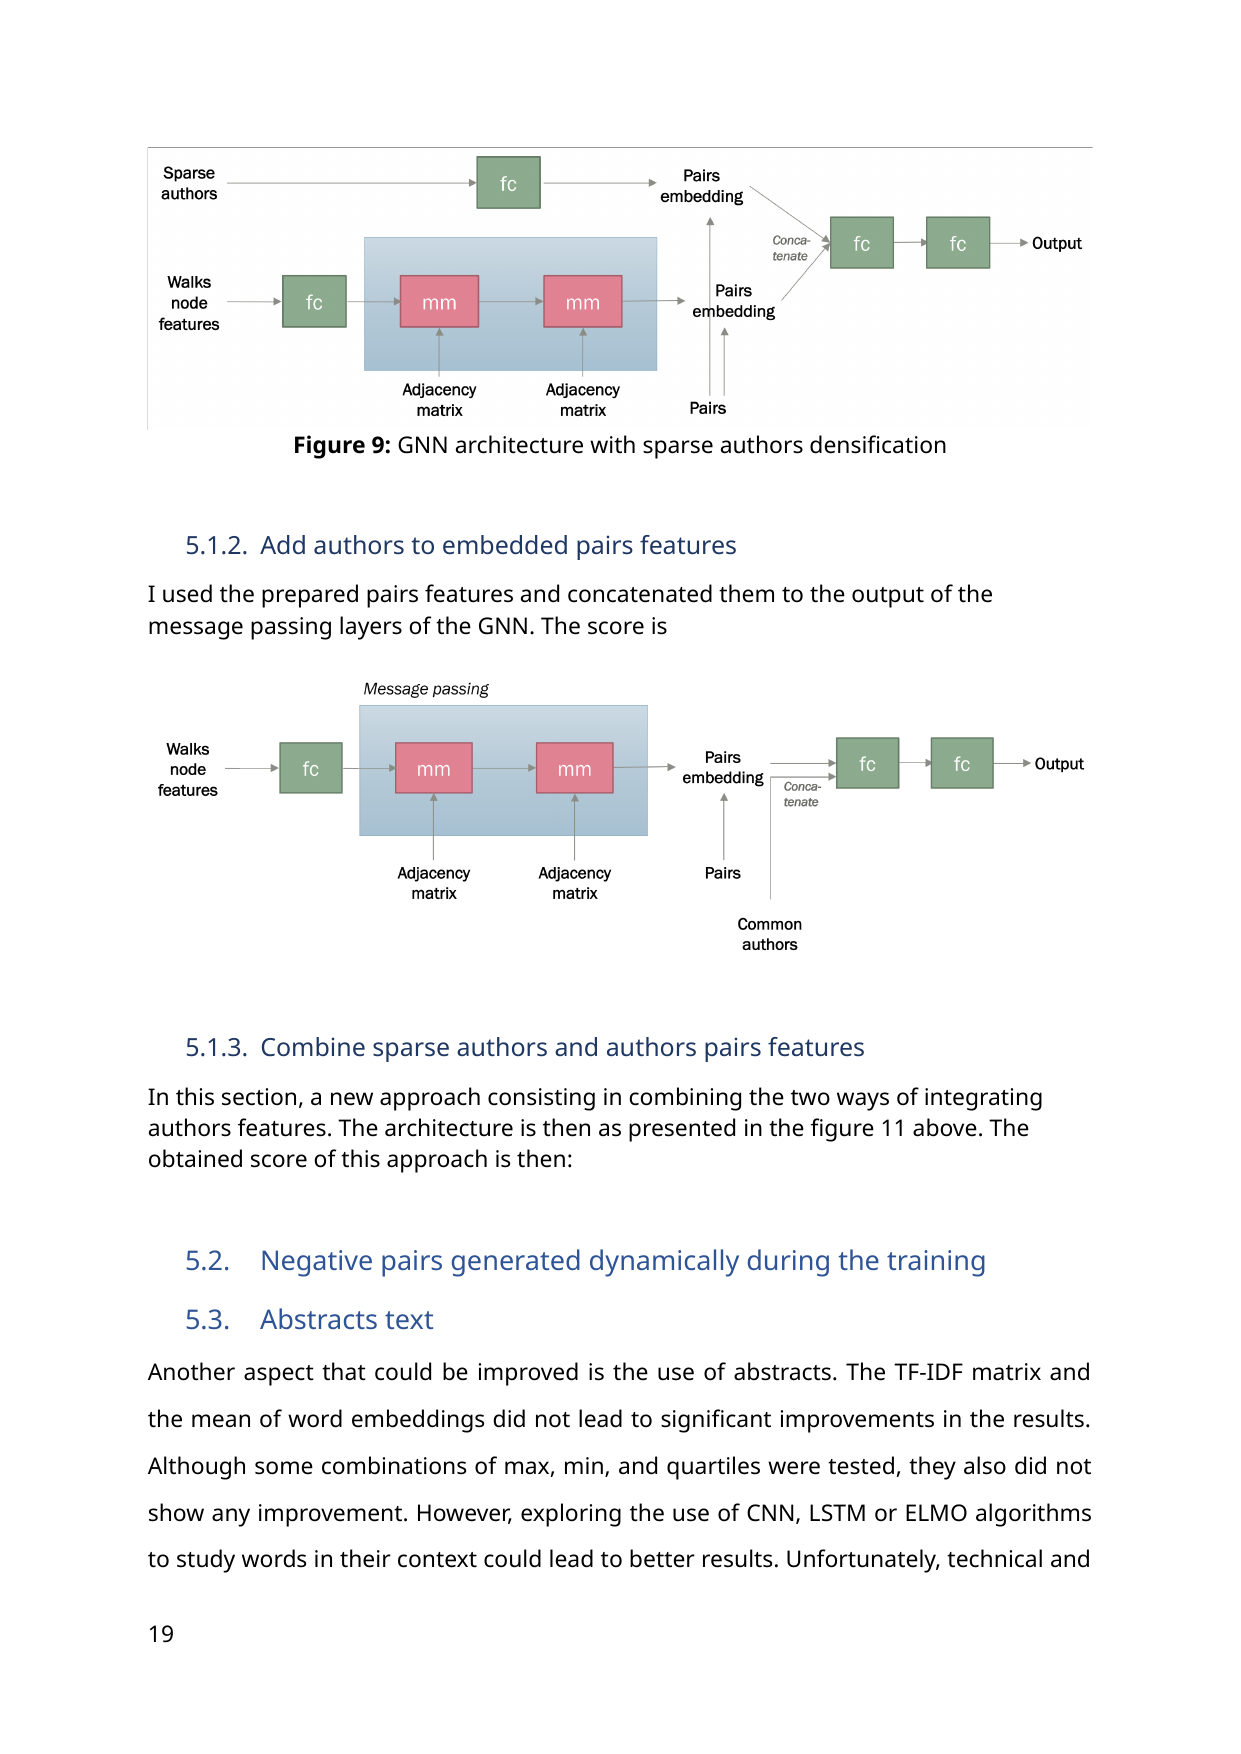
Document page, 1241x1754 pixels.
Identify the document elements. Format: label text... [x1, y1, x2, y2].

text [148, 1356, 1093, 1574]
text Figure 9: GNN architecture with sparse authors densification [148, 430, 1093, 461]
subtitle Abstracts text [185, 1301, 1093, 1337]
subtitle Negative pairs generated dynamically during the training [185, 1241, 1093, 1278]
text I used the prepared pairs features and concatenated them to the output of the message passing layers of the GNN. The score is [148, 578, 1093, 641]
subtitle Combine sparse authors and authors pairs features [185, 1029, 1093, 1064]
text In this section, a new approach consisting in combining the two ways of integrating authors features. The architecture is then as presented in the figure 11 above. The obtained score of this approach is then: [148, 1081, 1093, 1174]
subtitle Add authors to embedded pairs features [185, 527, 1093, 561]
